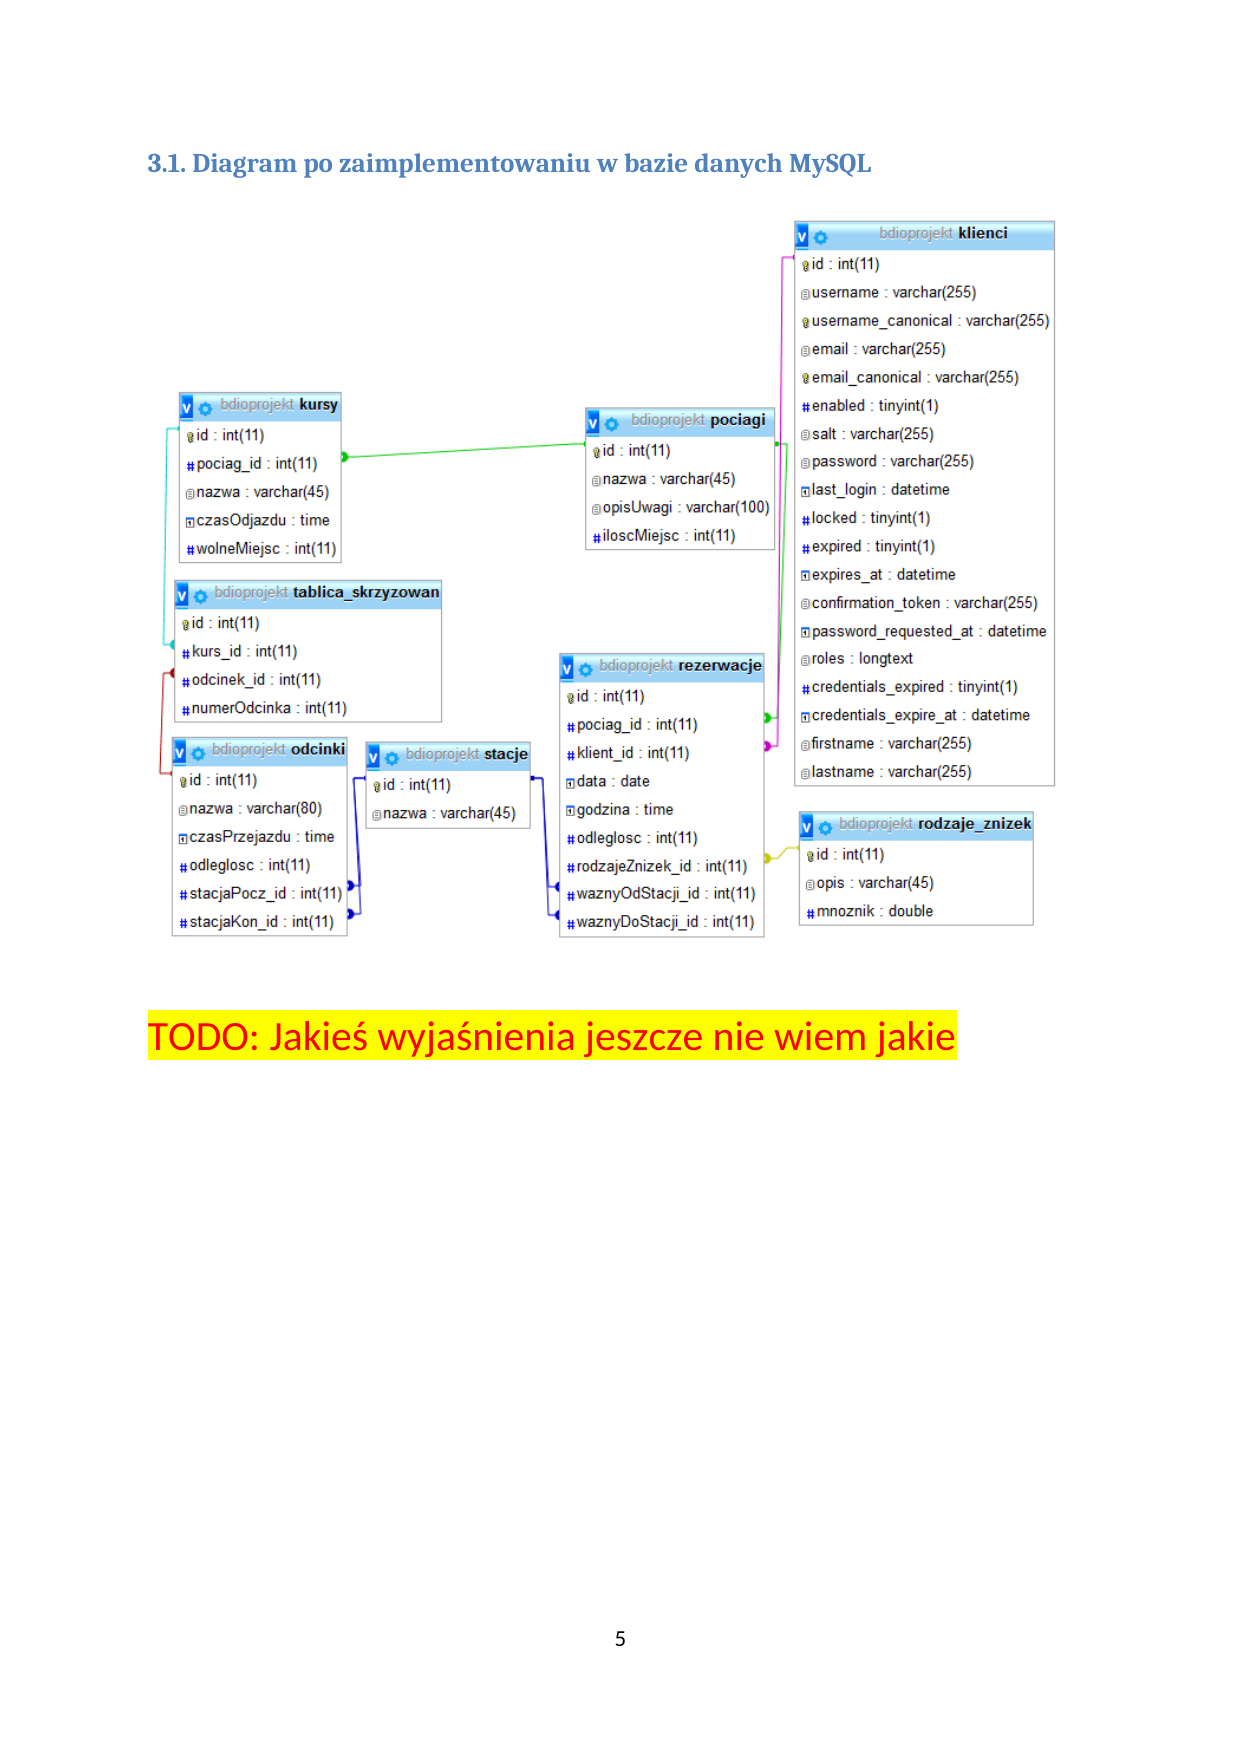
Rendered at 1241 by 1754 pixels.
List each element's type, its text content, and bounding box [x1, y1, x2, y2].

text TODO: Jakieś wyjaśnienia jeszcze nie wiem jakie [148, 1009, 1093, 1060]
picture [147, 183, 1093, 953]
subtitle 3.1. Diagram po zaimplementowaniu w bazie danych MySQL [148, 148, 1093, 179]
